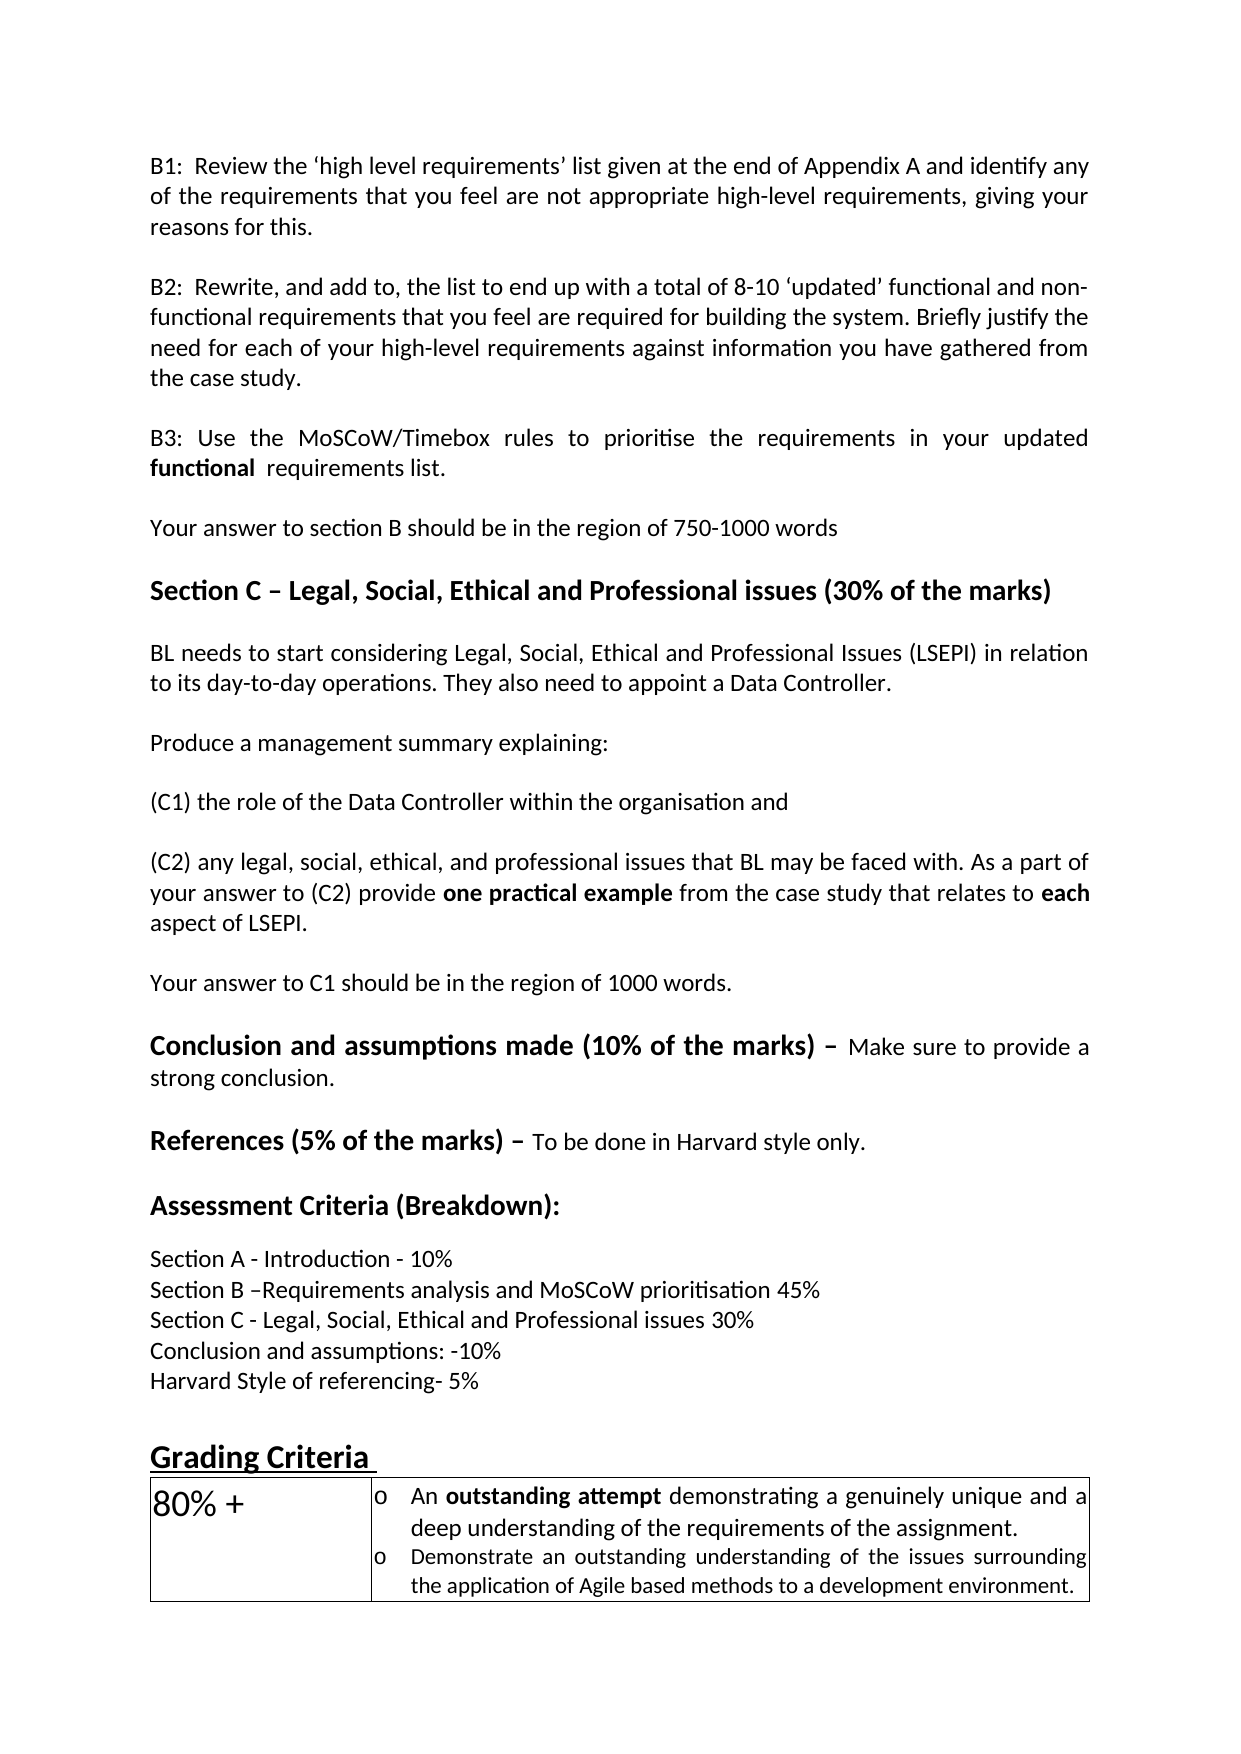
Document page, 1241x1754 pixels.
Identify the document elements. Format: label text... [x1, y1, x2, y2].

text References (5% of the marks) – To be done in Harvard style only. [150, 1122, 1090, 1158]
text Section C - Legal, Social, Ethical and Professional issues 30% [150, 1304, 1090, 1335]
text Conclusion and assumptions: -10% [150, 1335, 1090, 1365]
text (C2) any legal, social, ethical, and professional issues that BL may be faced with. As a part of your answer to (C2) provide one practical example from the case study that relates to each aspect of LSEPI. [150, 846, 1090, 938]
table_header 80% + [151, 1478, 371, 1601]
text Section B –Requirements analysis and MoSCoW prioritisation 45% [150, 1274, 1090, 1304]
text Your answer to C1 should be in the region of 1000 words. [150, 967, 1090, 997]
text Produce a management summary explaining: [150, 727, 1090, 757]
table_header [372, 1478, 1089, 1601]
text Section C – Legal, Social, Ethical and Professional issues (30% of the marks) [150, 572, 1090, 607]
list Assessment Criteria (Breakdown): [150, 1187, 1090, 1222]
text Conclusion and assumptions made (10% of the marks) – Make sure to provide a strong conclusion. [150, 1027, 1090, 1093]
text B2: Rewrite, and add to, the list to end up with a total of 8-10 ‘updated’ functional and non-functional requirements that you feel are required for building the system. Briefly justify the need for each of your high-level requirements against information you have gathered from the case study. [150, 271, 1090, 393]
text B3: Use the MoSCoW/Timebox rules to prioritise the requirements in your updated functional requirements list. [150, 422, 1090, 483]
text B1: Review the ‘high level requirements’ list given at the end of Appendix A and identify any of the requirements that you feel are not appropriate high-level requirements, giving your reasons for this. [150, 150, 1090, 242]
text Section A - Introduction - 10% [150, 1243, 1090, 1274]
text BL needs to start considering Legal, Social, Ethical and Professional Issues (LSEPI) in relation to its day-to-day operations. They also need to appoint a Data Controller. [150, 637, 1090, 698]
text Your answer to section B should be in the region of 750-1000 words [150, 512, 1090, 543]
text Harvard Style of referencing- 5% [150, 1365, 1090, 1396]
text (C1) the role of the Data Controller within the organisation and [150, 787, 1090, 817]
text Grading Criteria [150, 1437, 1090, 1477]
